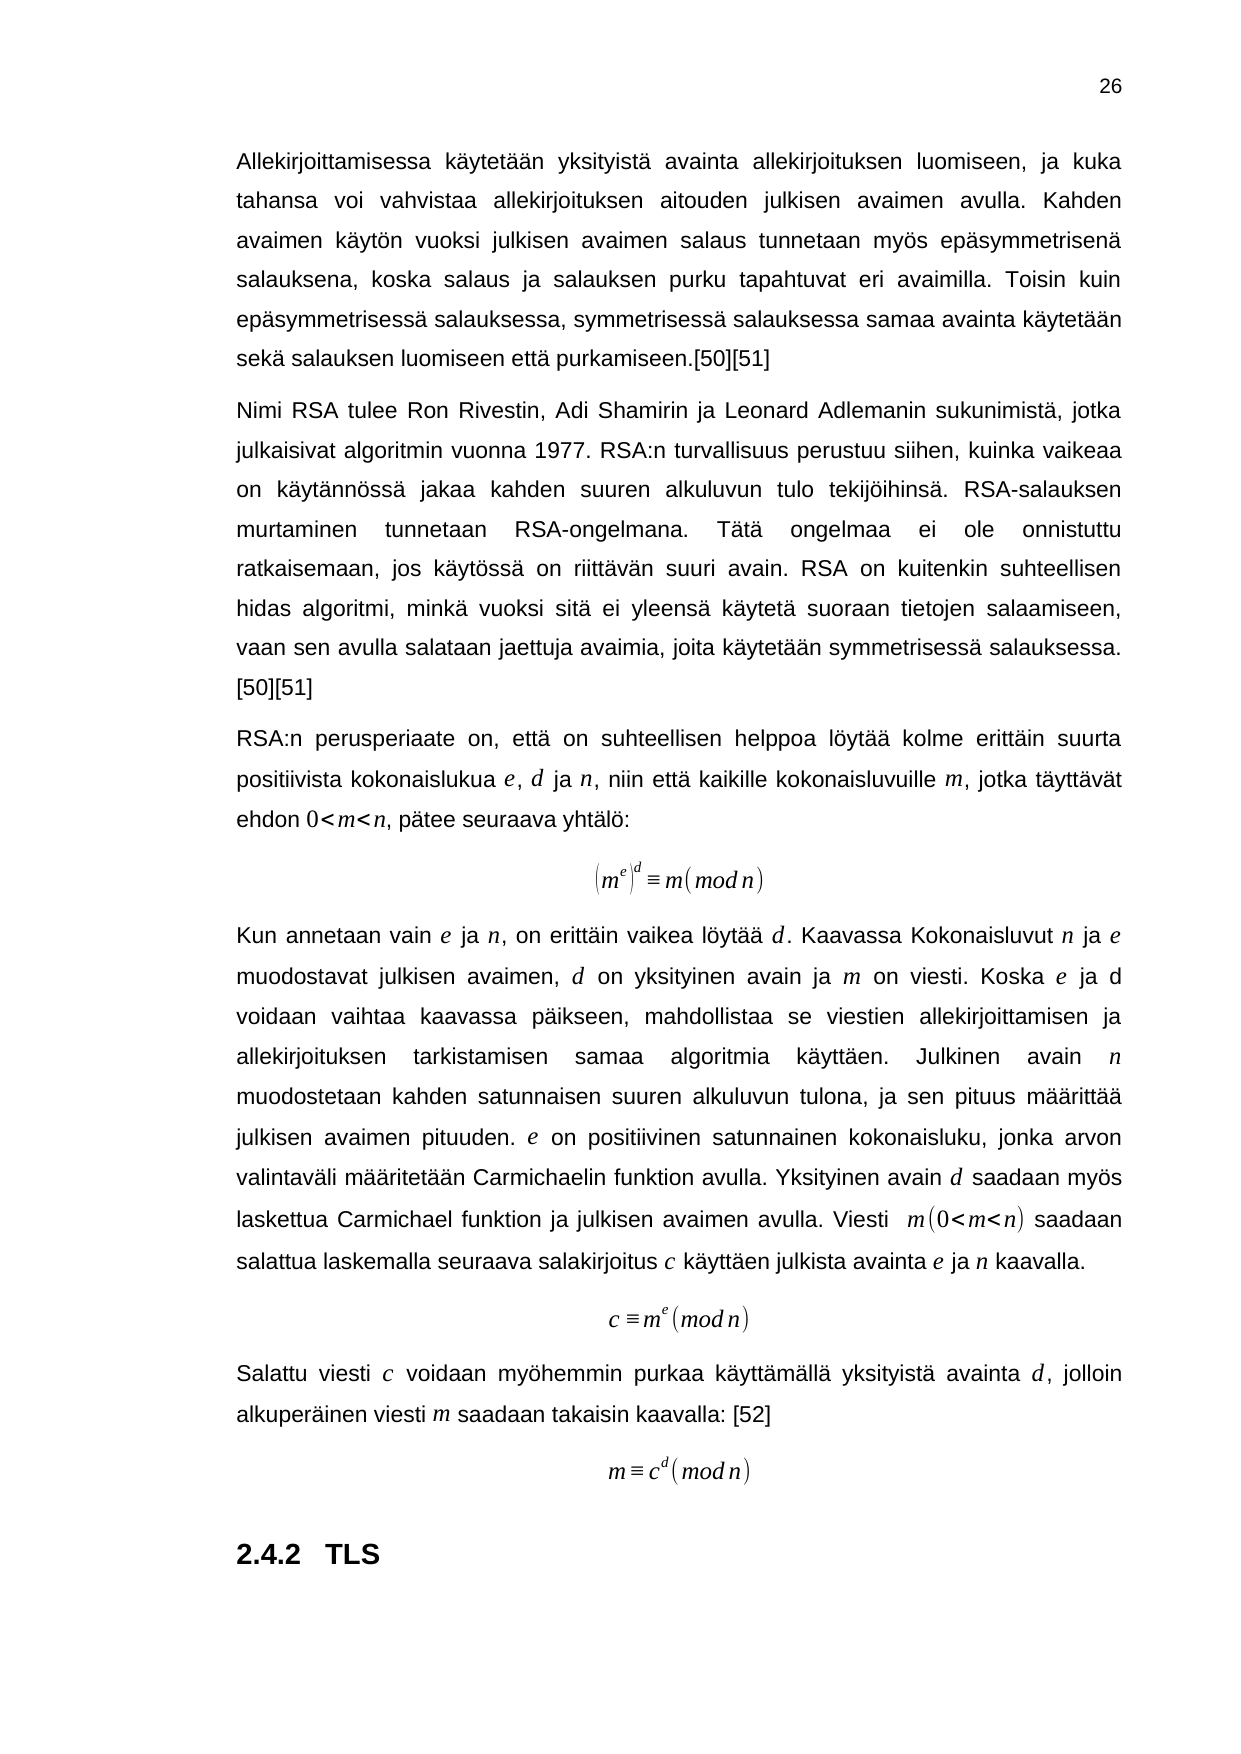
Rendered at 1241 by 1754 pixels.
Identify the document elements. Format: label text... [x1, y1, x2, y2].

subtitle TLS [236, 1537, 1122, 1570]
text Salattu viesti voidaan myöhemmin purkaa käyttämällä yksityistä avainta , jolloin alkuperäinen viesti saadaan takaisin kaavalla: [52] [236, 1359, 1122, 1427]
text Allekirjoittamisessa käytetään yksityistä avainta allekirjoituksen luomiseen, ja kuka tahansa voi vahvistaa allekirjoituksen aitouden julkisen avaimen avulla. Kahden avaimen käytön vuoksi julkisen avaimen salaus tunnetaan myös epäsymmetrisenä salauksena, koska salaus ja salauksen purku tapahtuvat eri avaimilla. Toisin kuin epäsymmetrisessä salauksessa, symmetrisessä salauksessa samaa avainta käytetään sekä salauksen luomiseen että purkamiseen.[50][51] [236, 148, 1122, 371]
text Nimi RSA tulee Ron Rivestin, Adi Shamirin ja Leonard Adlemanin sukunimistä, jotka julkaisivat algoritmin vuonna 1977. RSA:n turvallisuus perustuu siihen, kuinka vaikeaa on käytännössä jakaa kahden suuren alkuluvun tulo tekijöihinsä. RSA-salauksen murtaminen tunnetaan RSA-ongelmana. Tätä ongelmaa ei ole onnistuttu ratkaisemaan, jos käytössä on riittävän suuri avain. RSA on kuitenkin suhteellisen hidas algoritmi, minkä vuoksi sitä ei yleensä käytetä suoraan tietojen salaamiseen, vaan sen avulla salataan jaettuja avaimia, joita käytetään symmetrisessä salauksessa.[50][51] [236, 397, 1122, 700]
text Kun annetaan vain ja , on erittäin vaikea löytää . Kaavassa Kokonaisluvut ja muodostavat julkisen avaimen, on yksityinen avain ja on viesti. Koska ja d voidaan vaihtaa kaavassa päikseen, mahdollistaa se viestien allekirjoittamisen ja allekirjoituksen tarkistamisen samaa algoritmia käyttäen. Julkinen avain muodostetaan kahden satunnaisen suuren alkuluvun tulona, ja sen pituus määrittää julkisen avaimen pituuden. on positiivinen satunnainen kokonaisluku, jonka arvon valintaväli määritetään Carmichaelin funktion avulla. Yksityinen avain saadaan myös laskettua Carmichael funktion ja julkisen avaimen avulla. Viesti saadaan salattua laskemalla seuraava salakirjoitus käyttäen julkista avainta ja kaavalla. [236, 922, 1122, 1275]
text RSA:n perusperiaate on, että on suhteellisen helppoa löytää kolme erittäin suurta positiivista kokonaislukua , ja , niin että kaikille kokonaisluvuille , jotka täyttävät ehdon , pätee seuraava yhtälö: [236, 725, 1122, 833]
